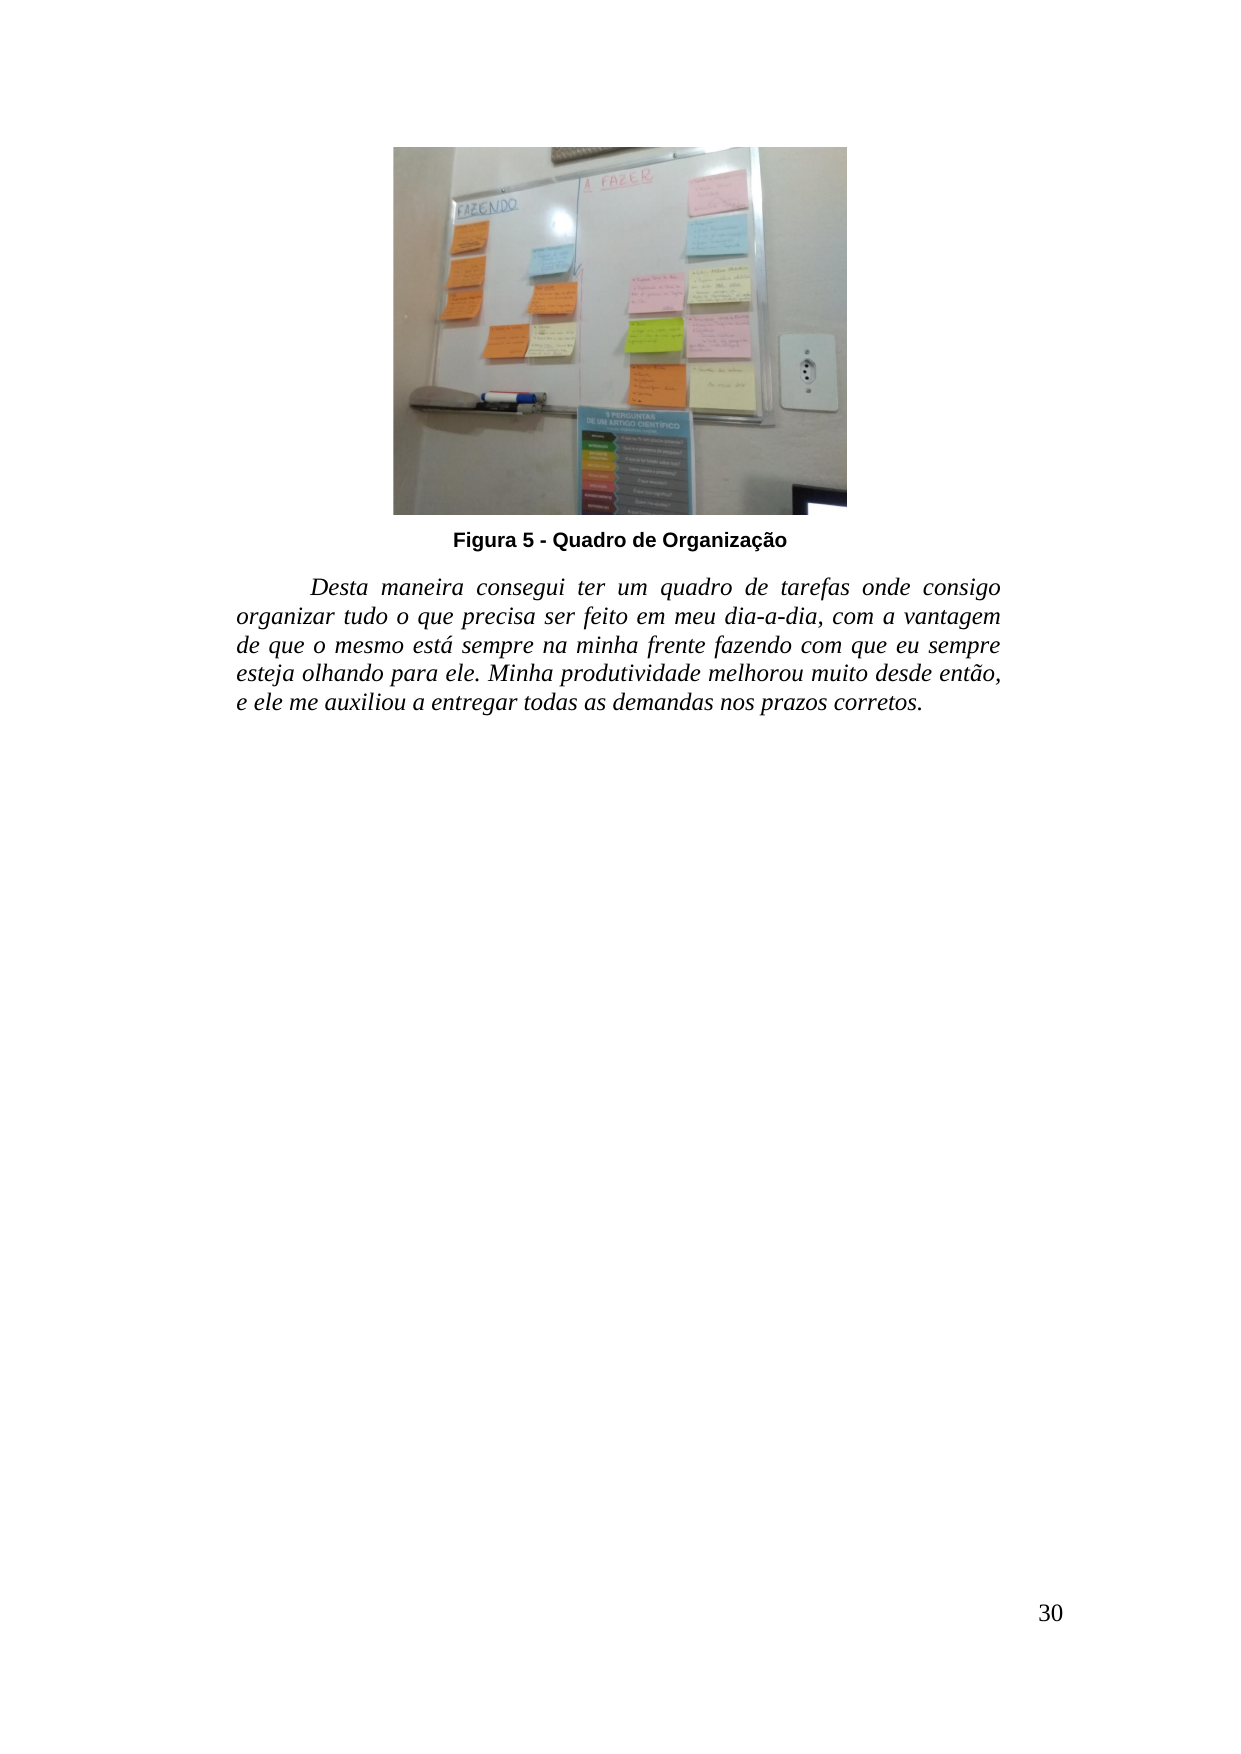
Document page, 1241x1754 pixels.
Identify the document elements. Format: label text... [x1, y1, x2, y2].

text Desta maneira consegui ter um quadro de tarefas onde consigo organizar tudo o que precisa ser feito em meu dia-a-dia, com a vantagem de que o mesmo está sempre na minha frente fazendo com que eu sempre esteja olhando para ele. Minha produtividade melhorou muito desde então, e ele me auxiliou a entregar todas as demandas nos prazos corretos. [236, 572, 1004, 716]
picture [393, 147, 847, 515]
